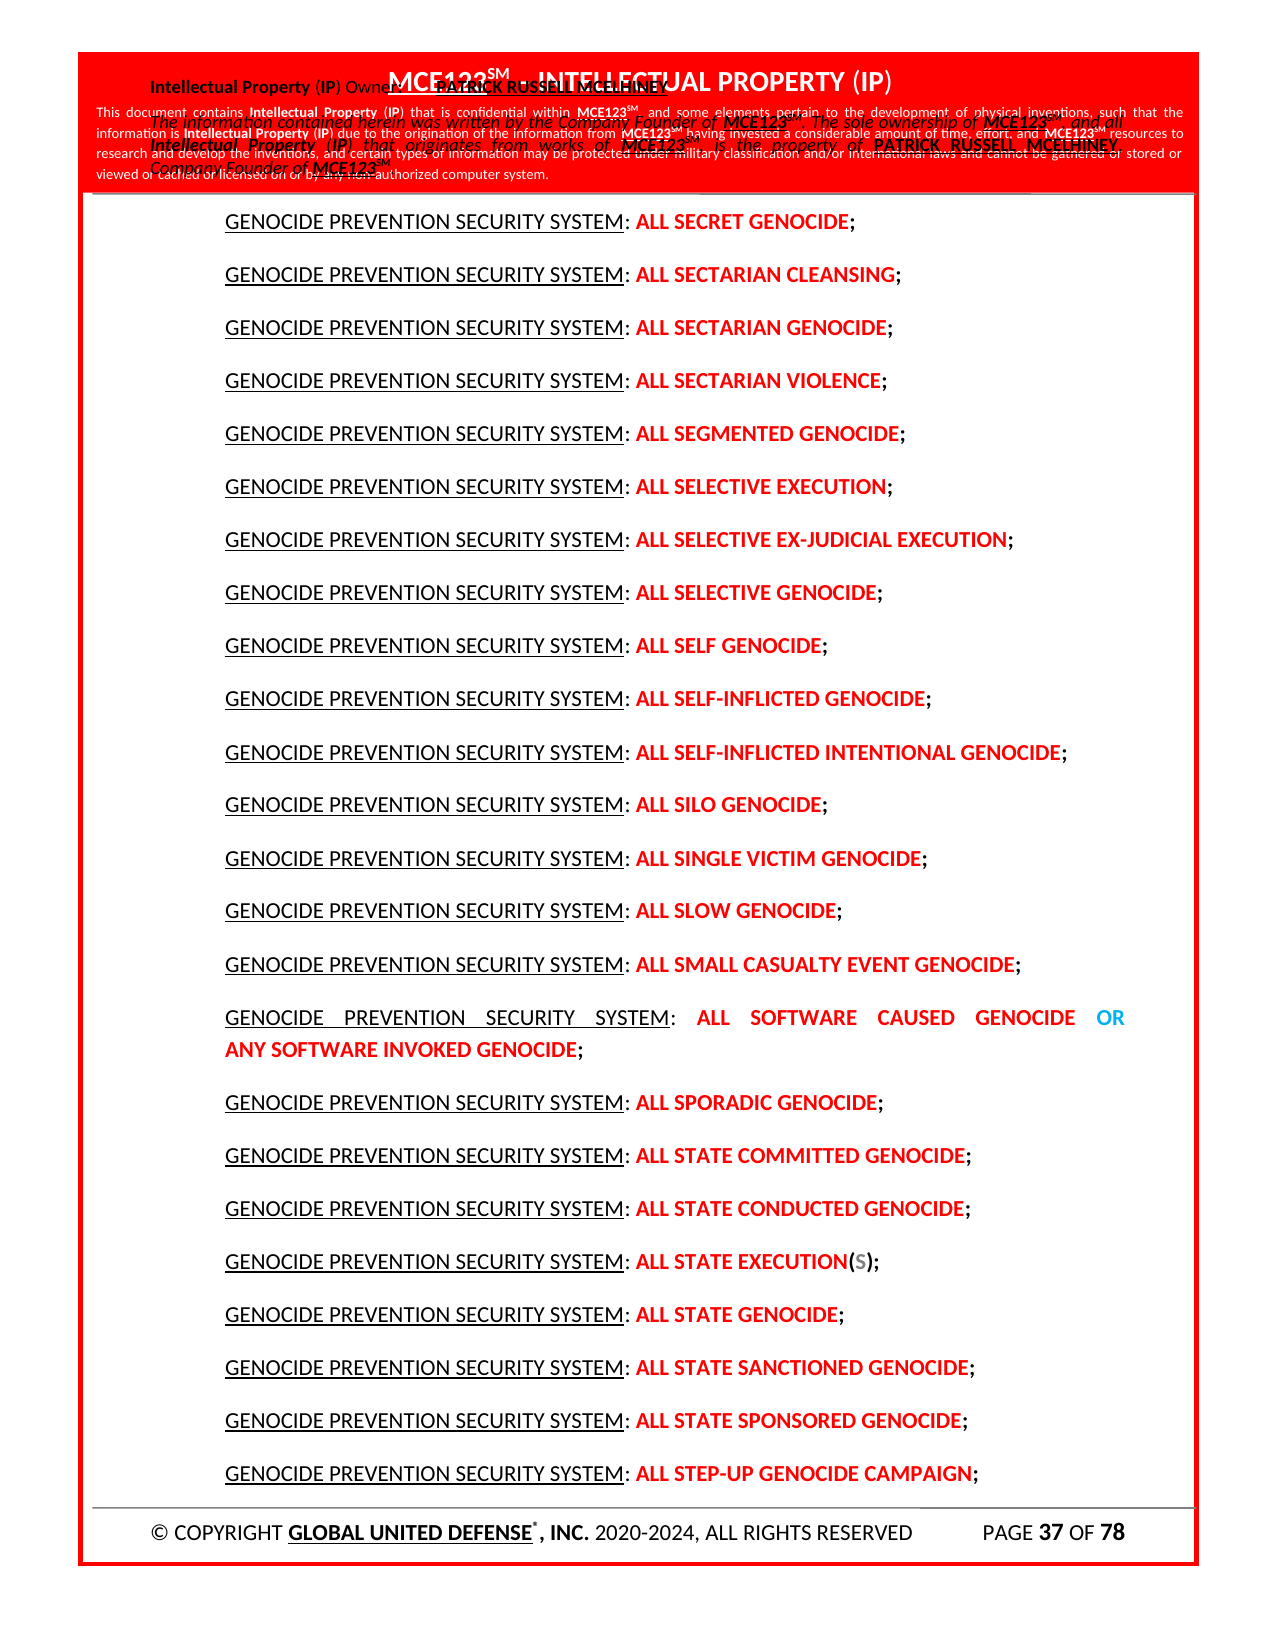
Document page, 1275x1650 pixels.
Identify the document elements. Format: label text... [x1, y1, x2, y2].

text GENOCIDE PREVENTION SECURITY SYSTEM: ALL SELECTIVE EXECUTION; [225, 472, 1125, 501]
text GENOCIDE PREVENTION SECURITY SYSTEM: ALL STATE CONDUCTED GENOCIDE; [225, 1194, 1125, 1222]
text GENOCIDE PREVENTION SECURITY SYSTEM: ALL SELECTIVE EX-JUDICIAL EXECUTION; [225, 526, 1125, 553]
text GENOCIDE PREVENTION SECURITY SYSTEM: ALL SELECTIVE GENOCIDE; [225, 578, 1125, 607]
text GENOCIDE PREVENTION SECURITY SYSTEM: ALL SELF GENOCIDE; [225, 632, 1125, 659]
text GENOCIDE PREVENTION SECURITY SYSTEM: ALL STEP-UP GENOCIDE CAMPAIGN; [225, 1459, 1125, 1487]
text GENOCIDE PREVENTION SECURITY SYSTEM: ALL STATE GENOCIDE; [225, 1300, 1125, 1328]
text GENOCIDE PREVENTION SECURITY SYSTEM: ALL SEGMENTED GENOCIDE; [225, 419, 1125, 447]
text GENOCIDE PREVENTION SECURITY SYSTEM: ALL SECTARIAN CLEANSING; [225, 260, 1125, 288]
text GENOCIDE PREVENTION SECURITY SYSTEM: ALL STATE EXECUTION(S); [225, 1247, 1125, 1275]
text GENOCIDE PREVENTION SECURITY SYSTEM: ALL SILO GENOCIDE; [225, 791, 1125, 819]
text GENOCIDE PREVENTION SECURITY SYSTEM: ALL SINGLE VICTIM GENOCIDE; [225, 844, 1125, 872]
text GENOCIDE PREVENTION SECURITY SYSTEM: ALL SECRET GENOCIDE; [225, 207, 1125, 235]
text GENOCIDE PREVENTION SECURITY SYSTEM: ALL SELF-INFLICTED INTENTIONAL GENOCIDE; [225, 738, 1125, 766]
text GENOCIDE PREVENTION SECURITY SYSTEM: ALL SOFTWARE CAUSED GENOCIDE OR ANY SOFTWARE INVOKED GENOCIDE; [225, 1003, 1125, 1063]
text GENOCIDE PREVENTION SECURITY SYSTEM: ALL STATE COMMITTED GENOCIDE; [225, 1141, 1125, 1169]
text GENOCIDE PREVENTION SECURITY SYSTEM: ALL SECTARIAN GENOCIDE; [225, 313, 1125, 341]
text GENOCIDE PREVENTION SECURITY SYSTEM: ALL SELF-INFLICTED GENOCIDE; [225, 684, 1125, 713]
text GENOCIDE PREVENTION SECURITY SYSTEM: ALL STATE SPONSORED GENOCIDE; [225, 1406, 1125, 1434]
text GENOCIDE PREVENTION SECURITY SYSTEM: ALL SPORADIC GENOCIDE; [225, 1088, 1125, 1116]
text GENOCIDE PREVENTION SECURITY SYSTEM: ALL SECTARIAN VIOLENCE; [225, 366, 1125, 394]
text GENOCIDE PREVENTION SECURITY SYSTEM: ALL SLOW GENOCIDE; [225, 897, 1125, 925]
text GENOCIDE PREVENTION SECURITY SYSTEM: ALL SMALL CASUALTY EVENT GENOCIDE; [225, 950, 1125, 978]
text GENOCIDE PREVENTION SECURITY SYSTEM: ALL STATE SANCTIONED GENOCIDE; [225, 1353, 1125, 1381]
